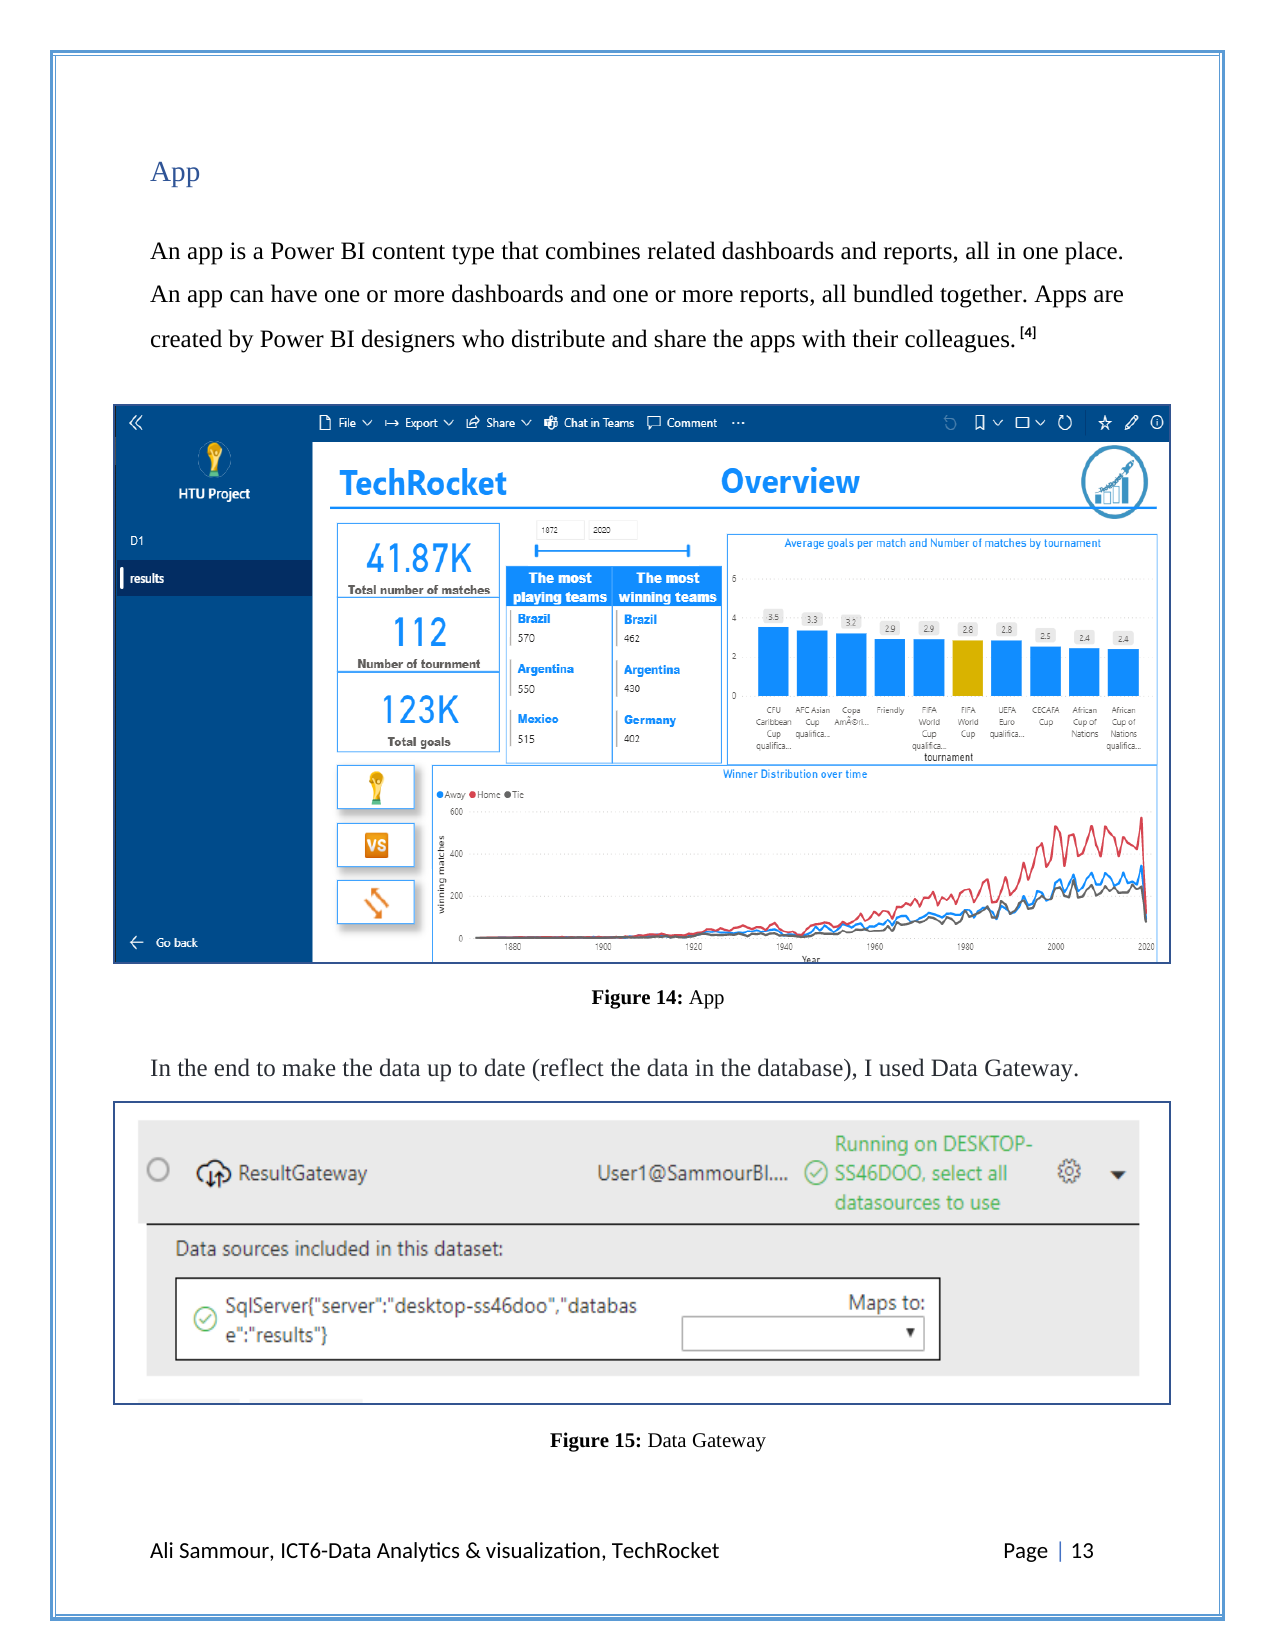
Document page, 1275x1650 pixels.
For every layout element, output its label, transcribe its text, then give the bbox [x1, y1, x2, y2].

text In the end to make the data up to date (reflect the data in the database), I used Data Gateway. [150, 1053, 1125, 1082]
text An app is a Power BI content type that combines related dashboards and reports, all in one place. An app can have one or more dashboards and one or more reports, all bundled together. Apps are created by Power BI designers who distribute and share the apps with their colleagues. [4] [150, 236, 1125, 354]
picture [115, 1103, 1169, 1403]
picture [115, 406, 1169, 962]
subtitle App [150, 154, 1125, 188]
